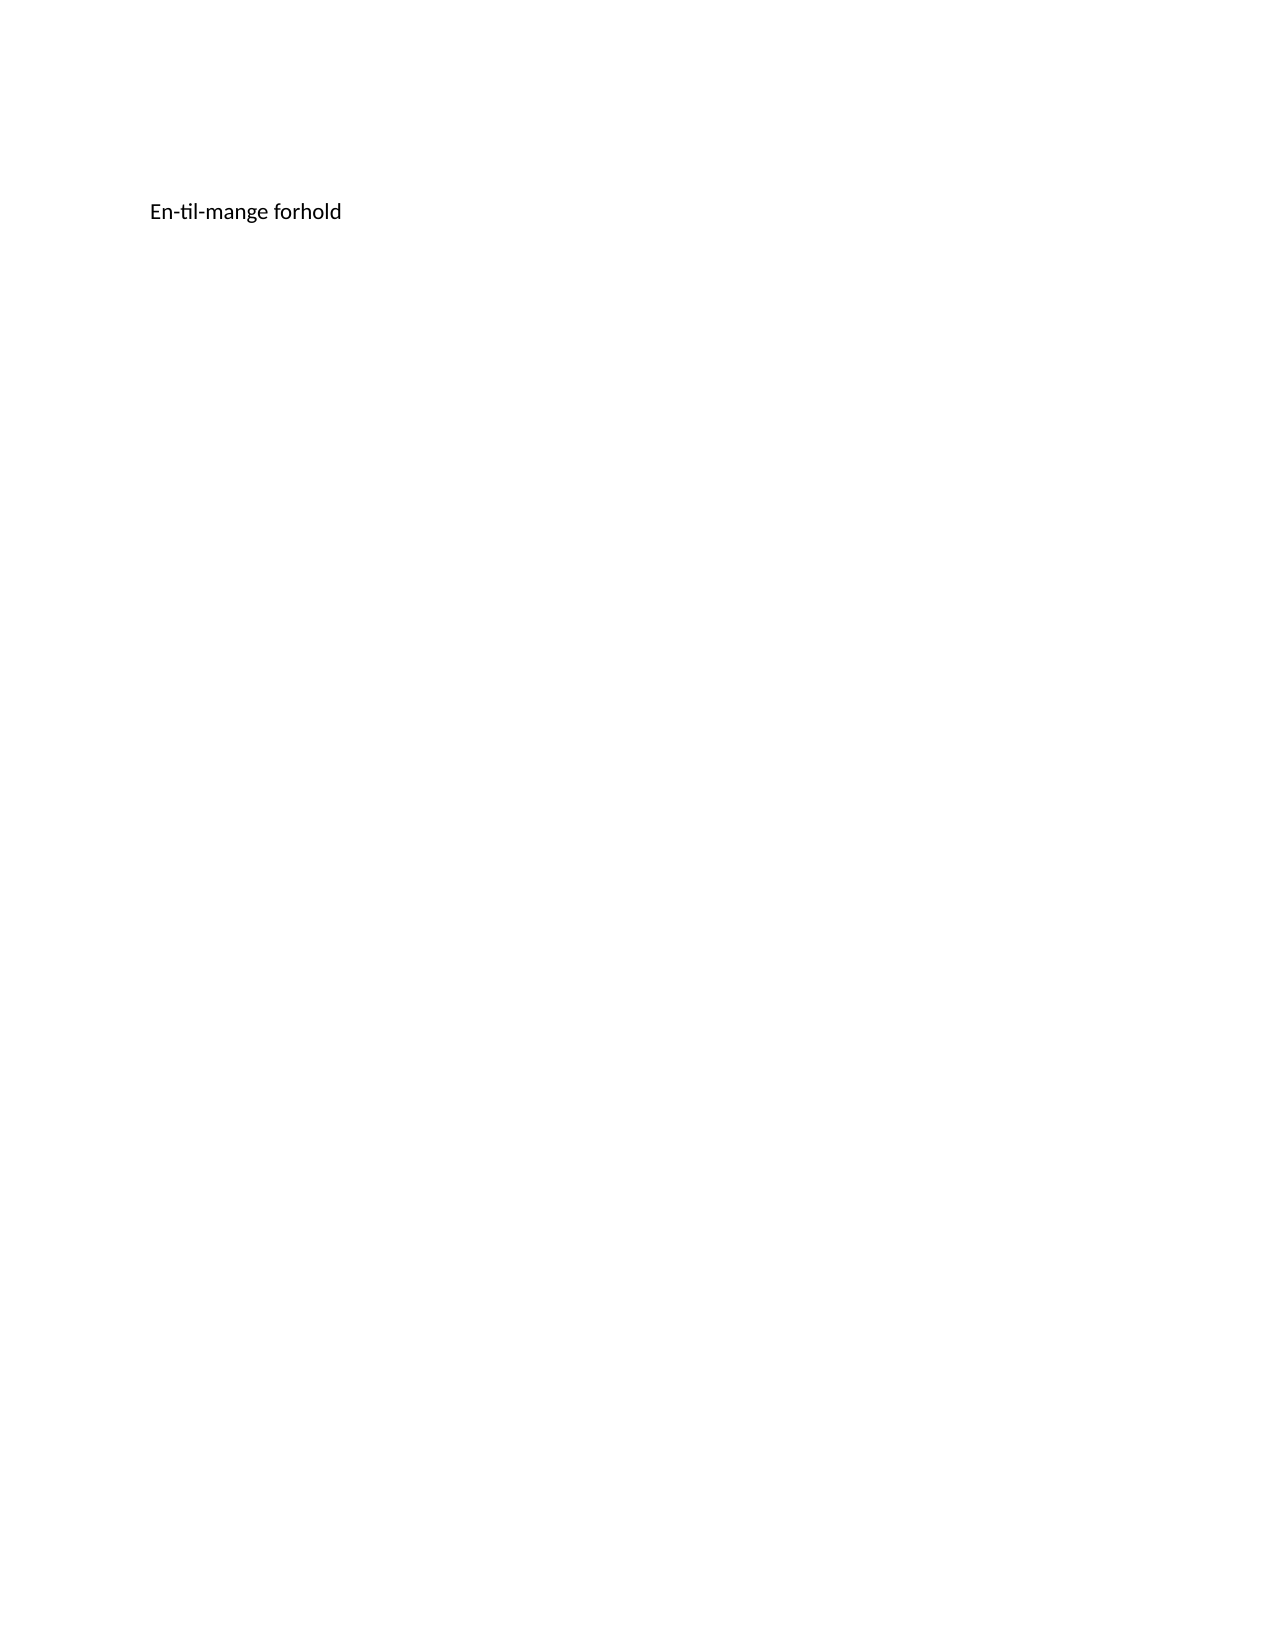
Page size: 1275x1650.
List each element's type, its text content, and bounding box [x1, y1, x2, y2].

text En-til-mange forhold [150, 197, 1125, 225]
